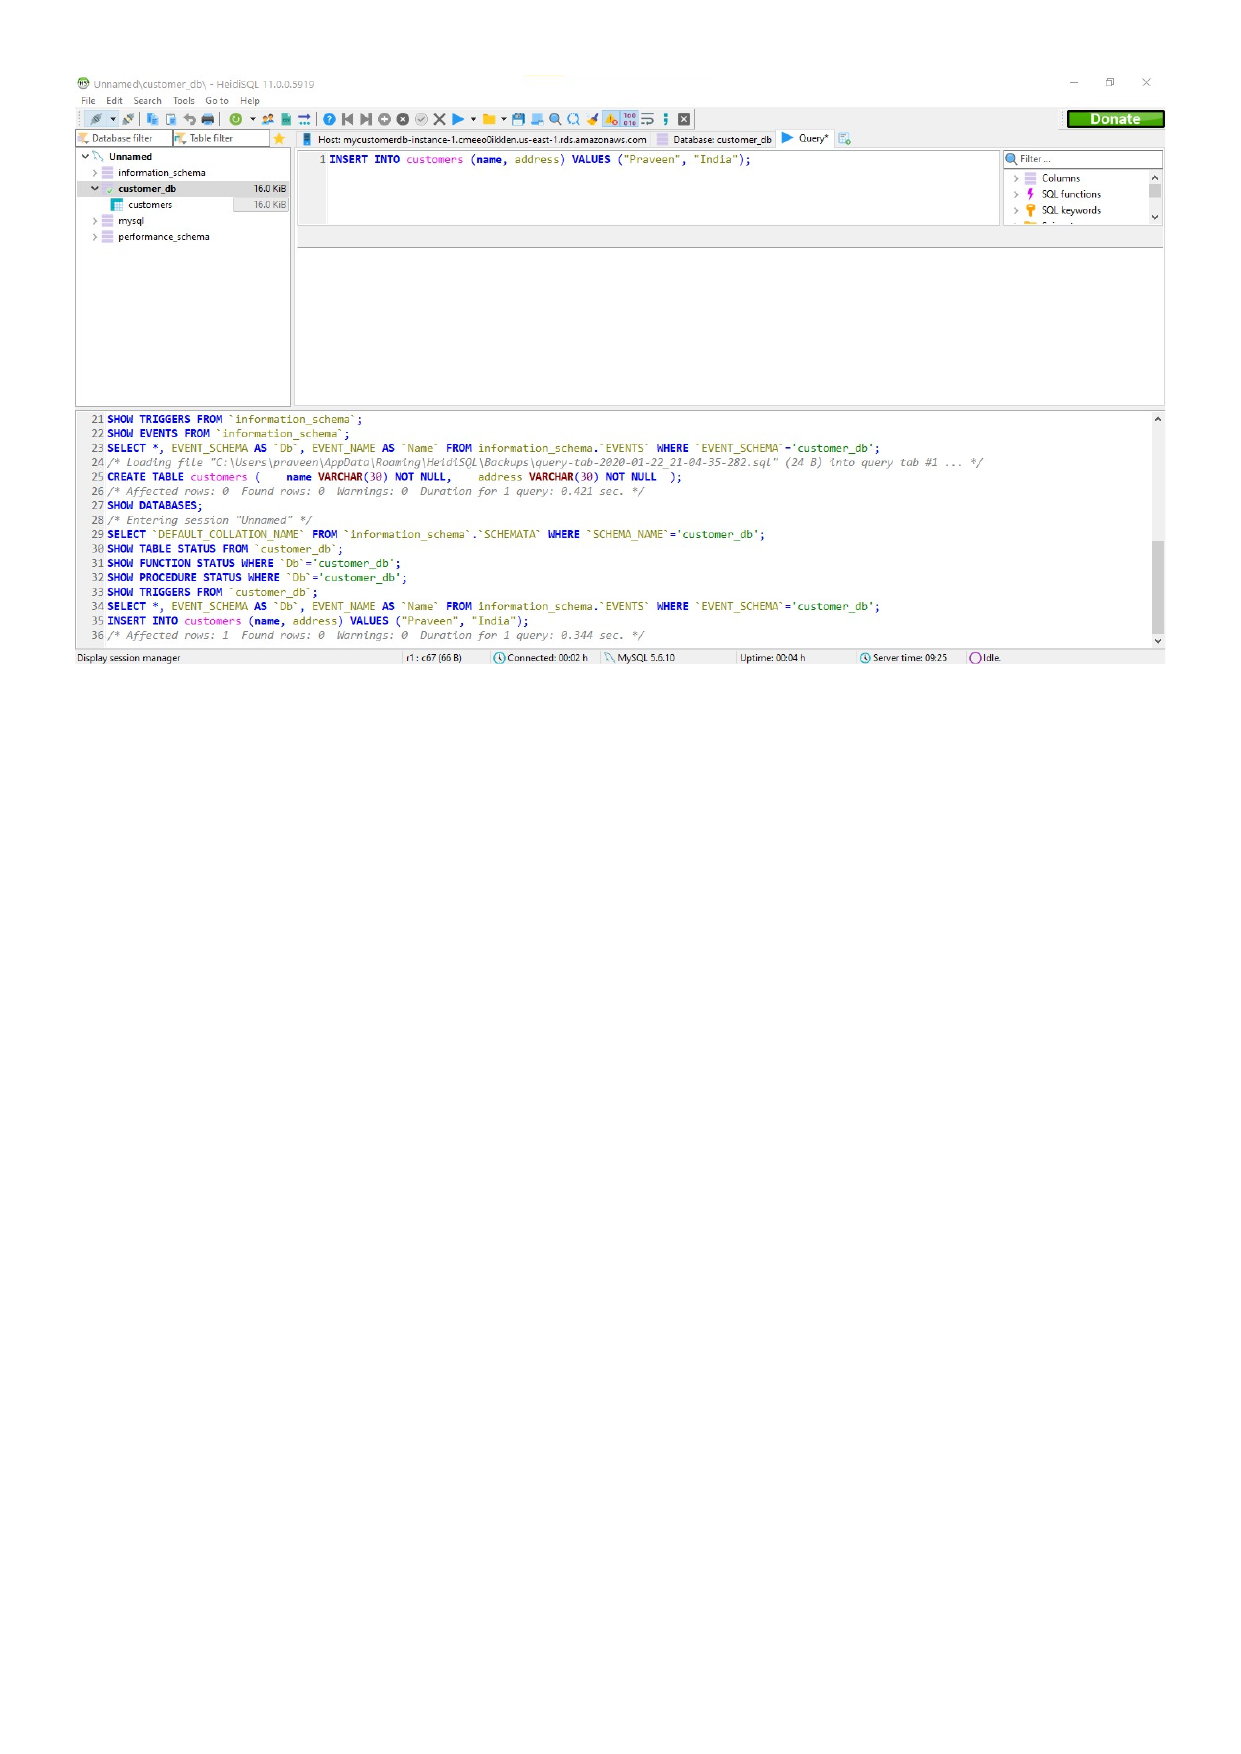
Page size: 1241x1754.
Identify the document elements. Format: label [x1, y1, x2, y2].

picture [75, 75, 1166, 664]
